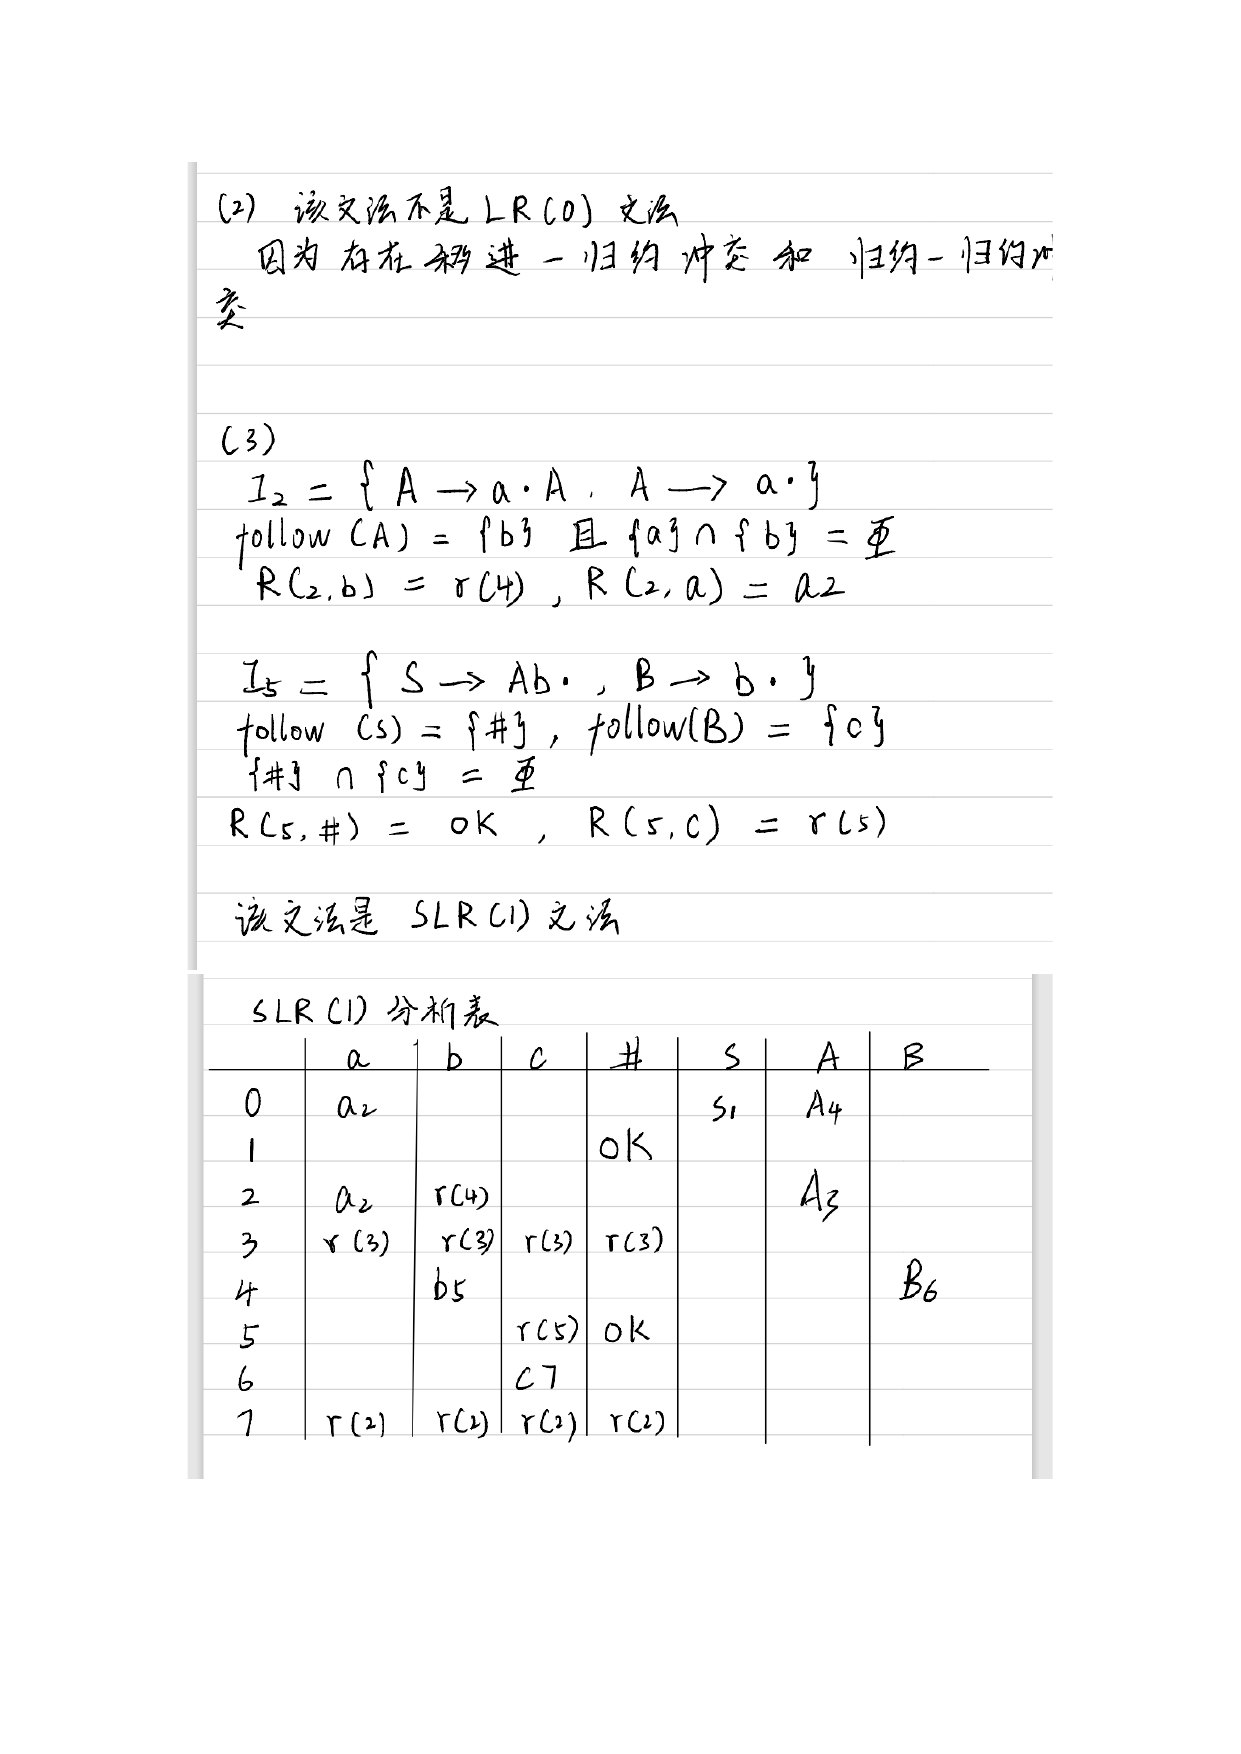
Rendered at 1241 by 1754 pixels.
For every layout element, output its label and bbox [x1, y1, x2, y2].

picture [187, 974, 1053, 1479]
picture [187, 162, 1053, 970]
